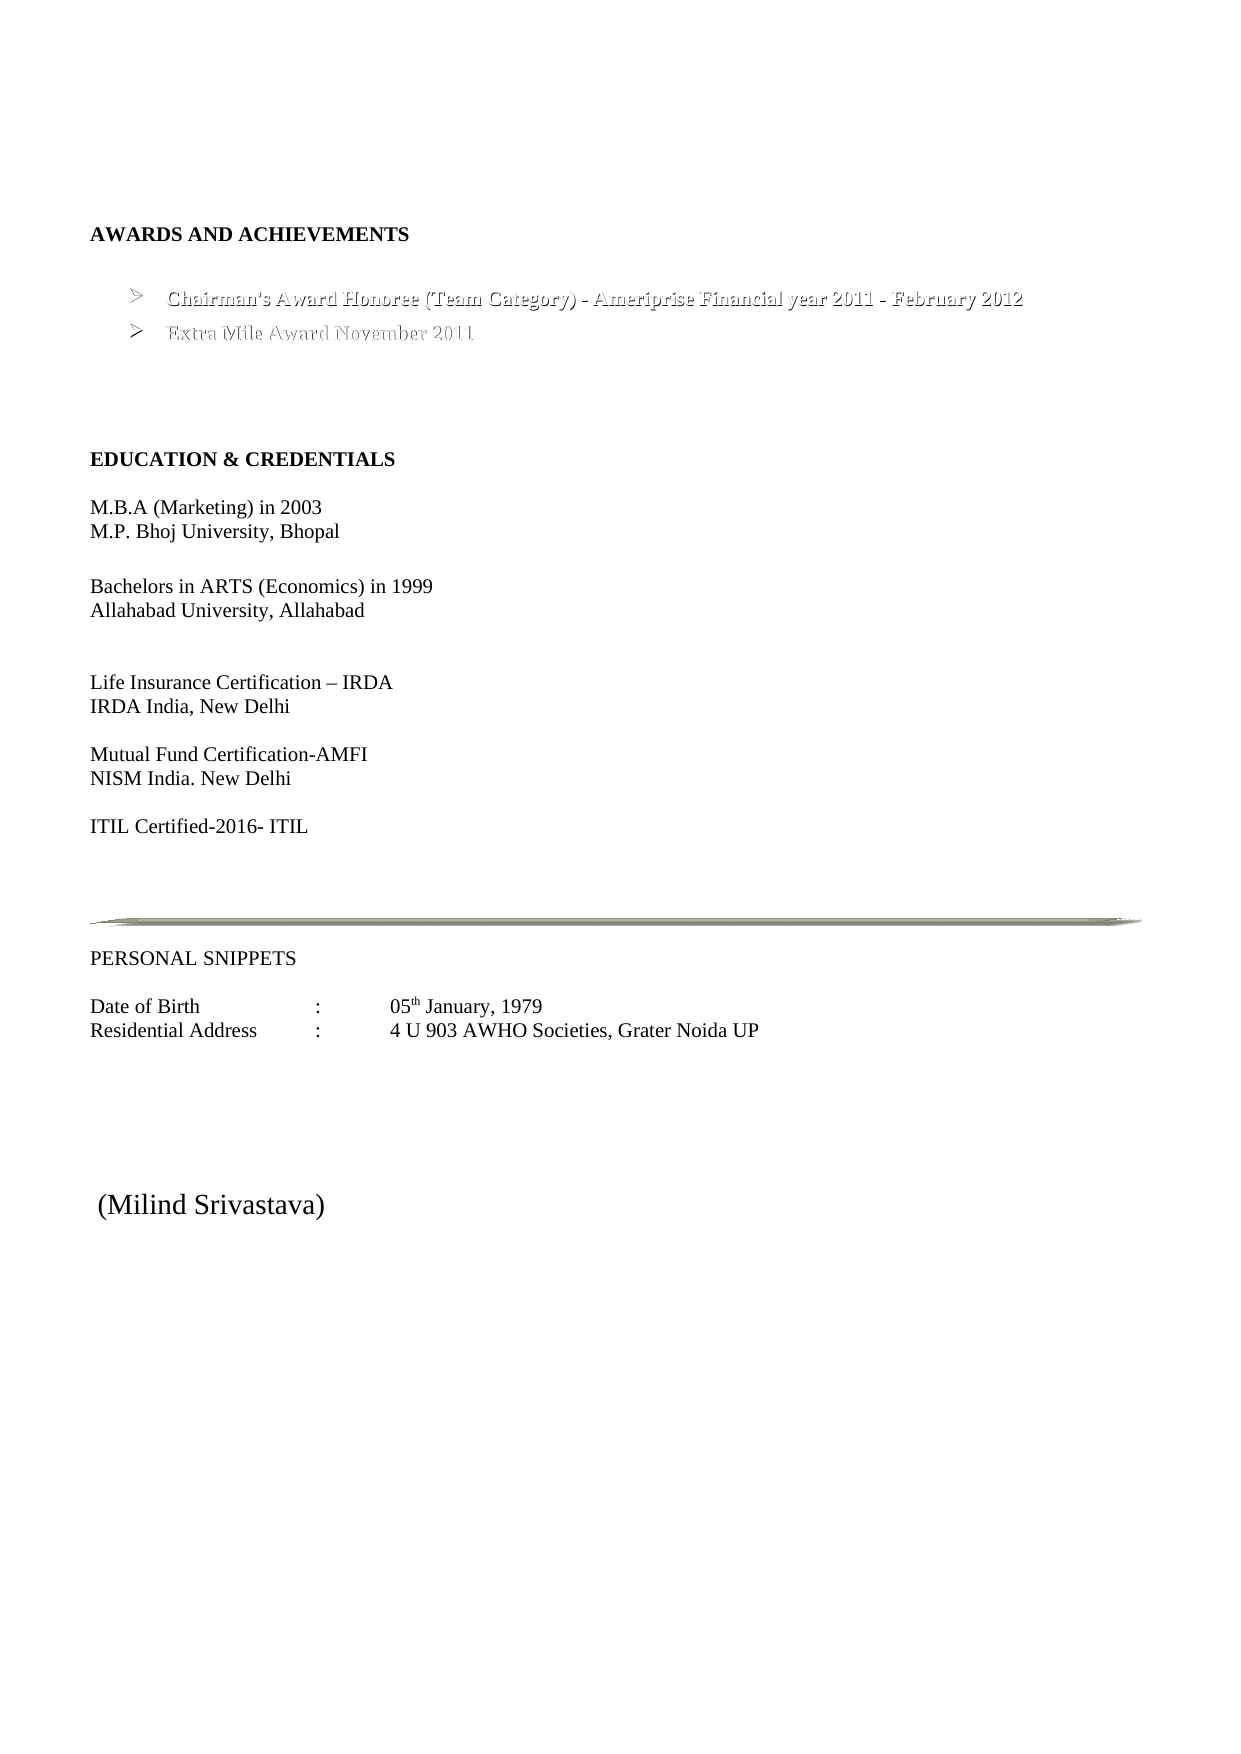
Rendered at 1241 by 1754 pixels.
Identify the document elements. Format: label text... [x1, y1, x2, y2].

text M.P. Bhoj University, Bhopal [90, 519, 1150, 543]
text IRDA India, New Delhi [90, 694, 1150, 718]
text PERSONAL SNIPPETS [90, 946, 1150, 970]
text Bachelors in ARTS (Economics) in 1999 [90, 574, 1150, 598]
text Life Insurance Certification – IRDA [90, 670, 1150, 694]
text Residential Address : 4 U 903 AWHO Societies, Grater Noida UP [90, 1018, 1150, 1042]
text NISM India. New Delhi [90, 766, 1150, 790]
picture [90, 910, 1145, 927]
text Allahabad University, Allahabad [90, 598, 1150, 622]
text ITIL Certified-2016- ITIL [90, 814, 1150, 838]
subtitle Chairman's Award Honoree (Team Category) - Ameriprise Financial year 2011 - February 2012 [127, 282, 1150, 310]
text M.B.A (Marketing) in 2003 [90, 495, 1150, 519]
subtitle Extra Mile Award November 2011 [127, 317, 1150, 345]
text Date of Birth : 05th January, 1979 [90, 994, 1150, 1018]
text AWARDS AND ACHIEVEMENTS [90, 218, 1150, 246]
text (Milind Srivastava) [90, 1187, 1150, 1220]
text EDUCATION & CREDENTIALS [90, 447, 1150, 471]
text Mutual Fund Certification-AMFI [90, 742, 1150, 766]
